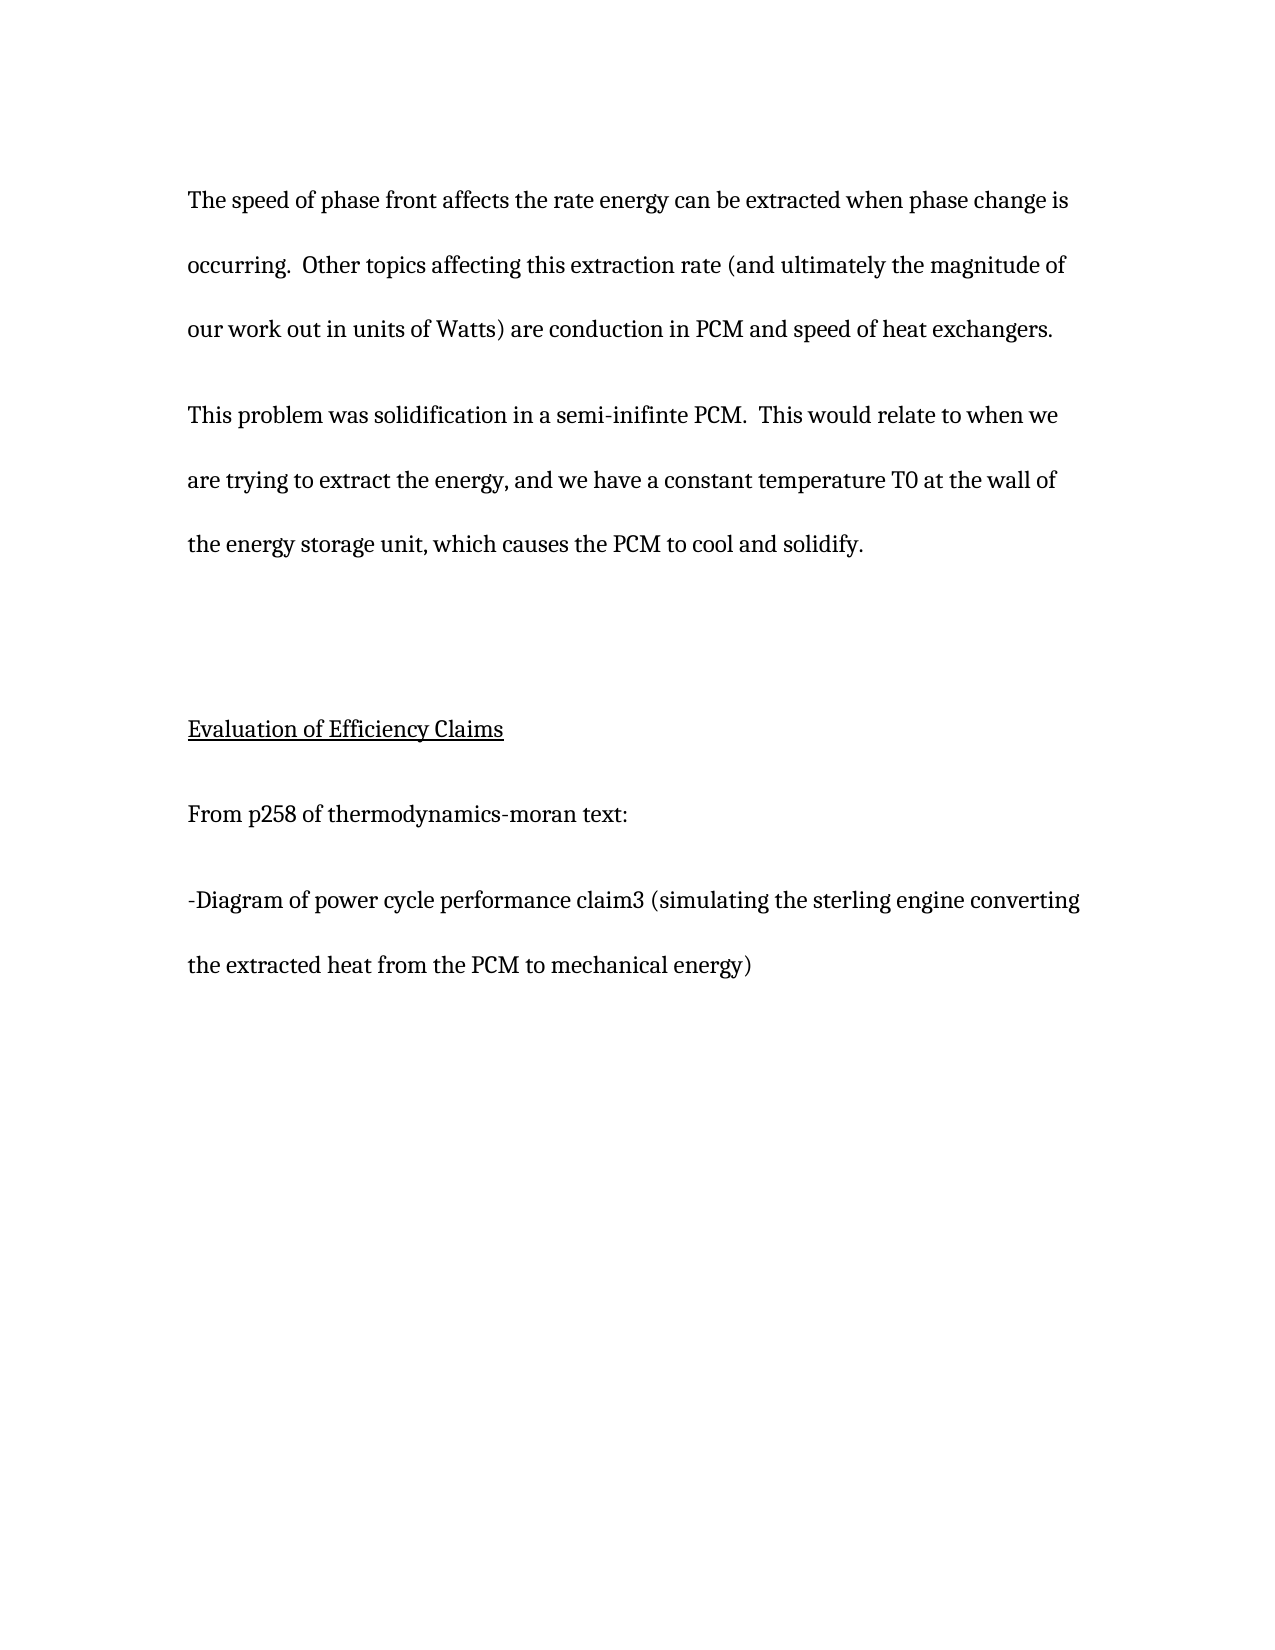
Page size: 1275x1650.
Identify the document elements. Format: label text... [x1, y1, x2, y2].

text The speed of phase front affects the rate energy can be extracted when phase change is occurring. Other topics affecting this extraction rate (and ultimately the magnitude of our work out in units of Watts) are conduction in PCM and speed of heat exchangers. [187, 150, 1087, 344]
text -Diagram of power cycle performance claim3 (simulating the sterling engine converting the extracted heat from the PCM to mechanical energy) [187, 850, 1087, 979]
text Evaluation of Efficiency Claims [187, 679, 1087, 744]
text This problem was solidification in a semi-inifinte PCM. This would relate to when we are trying to extract the energy, and we have a constant temperature T0 at the wall of the energy storage unit, which causes the PCM to cool and solidify. [187, 365, 1087, 559]
text From p258 of thermodynamics-moran text: [187, 764, 1087, 829]
